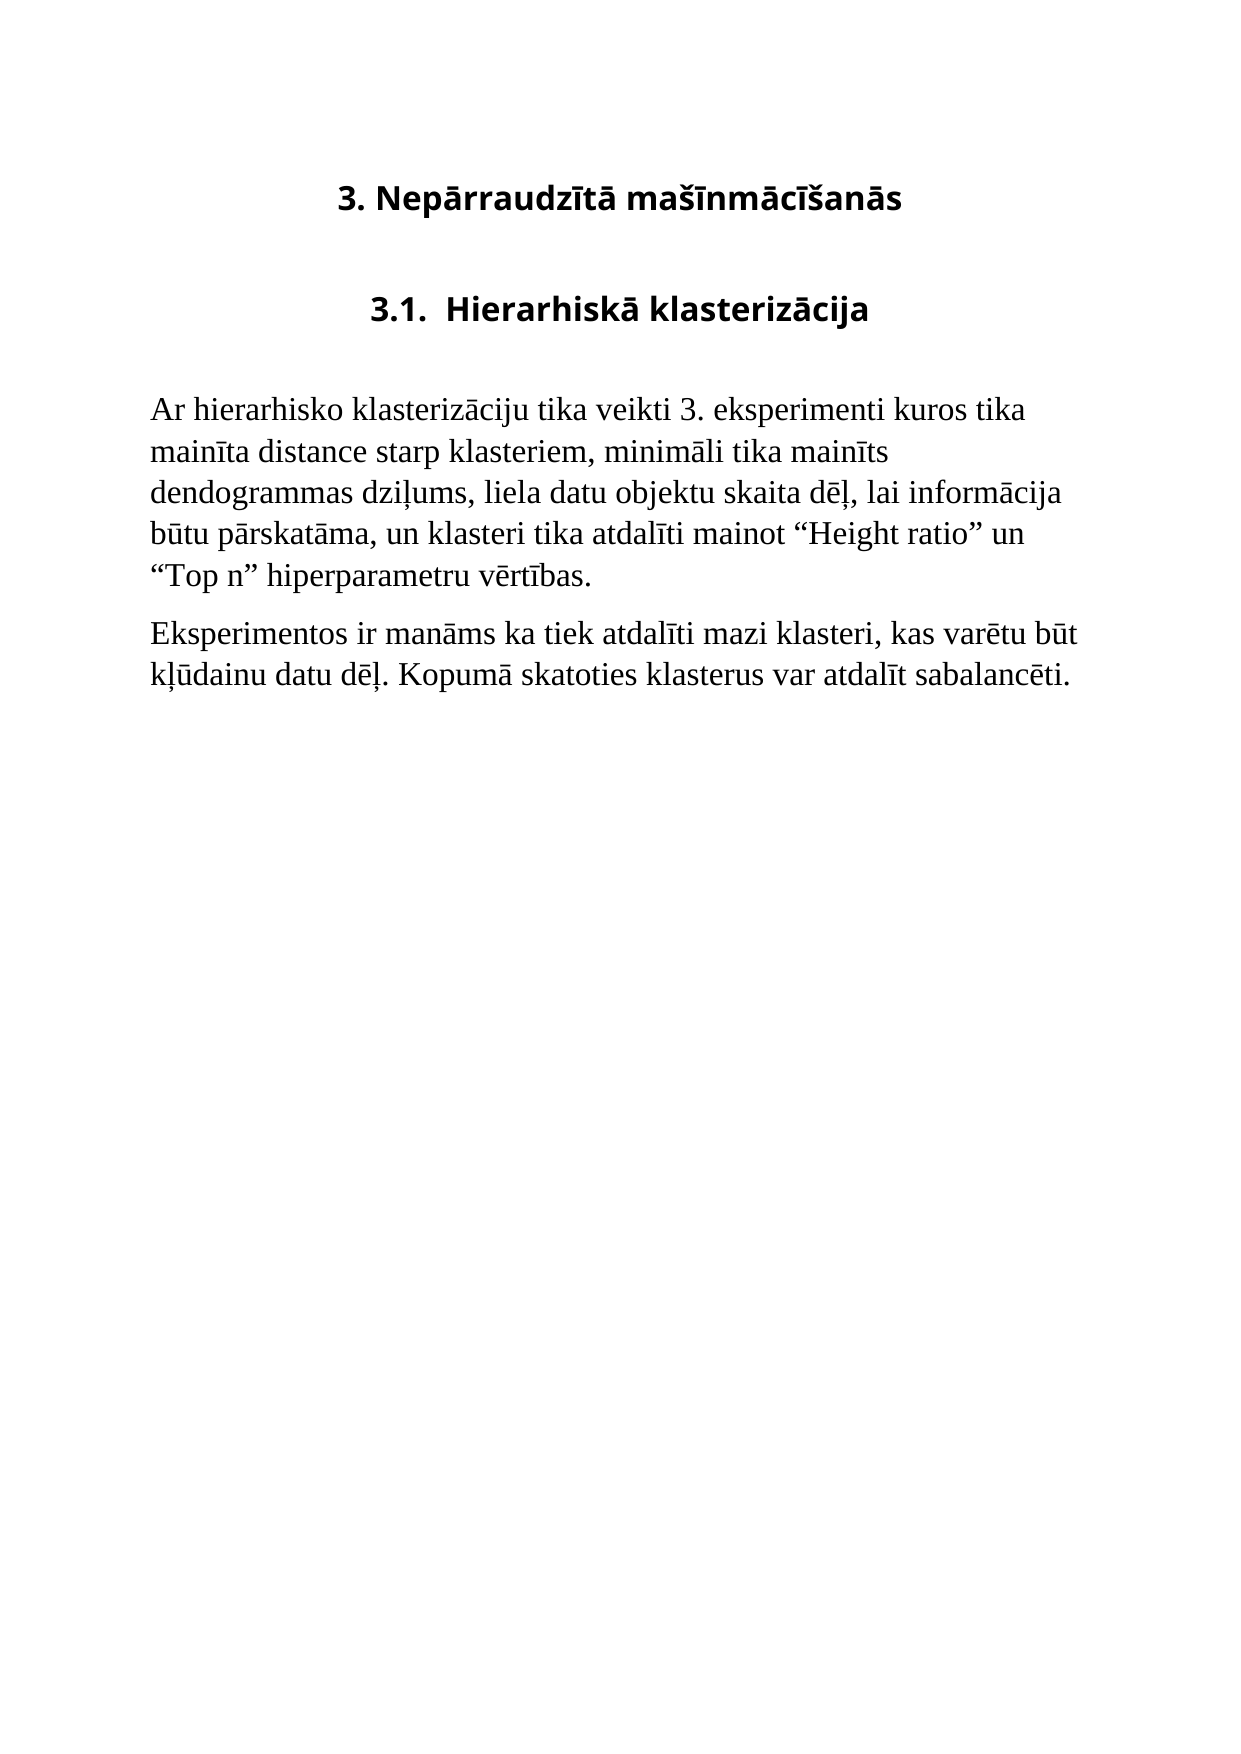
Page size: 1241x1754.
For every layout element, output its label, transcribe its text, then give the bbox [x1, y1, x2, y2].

subtitle Hierarhiskā klasterizācija [150, 286, 1090, 331]
text Ar hierarhisko klasterizāciju tika veikti 3. eksperimenti kuros tika mainīta distance starp klasteriem, minimāli tika mainīts dendogrammas dziļums, liela datu objektu skaita dēļ, lai informācija būtu pārskatāma, un klasteri tika atdalīti mainot “Height ratio” un “Top n” hiperparametru vērtības. [150, 389, 1090, 593]
text Eksperimentos ir manāms ka tiek atdalīti mazi klasteri, kas varētu būt kļūdainu datu dēļ. Kopumā skatoties klasterus var atdalīt sabalancēti. [150, 613, 1090, 693]
subtitle Nepārraudzītā mašīnmācīšanās [150, 175, 1090, 220]
